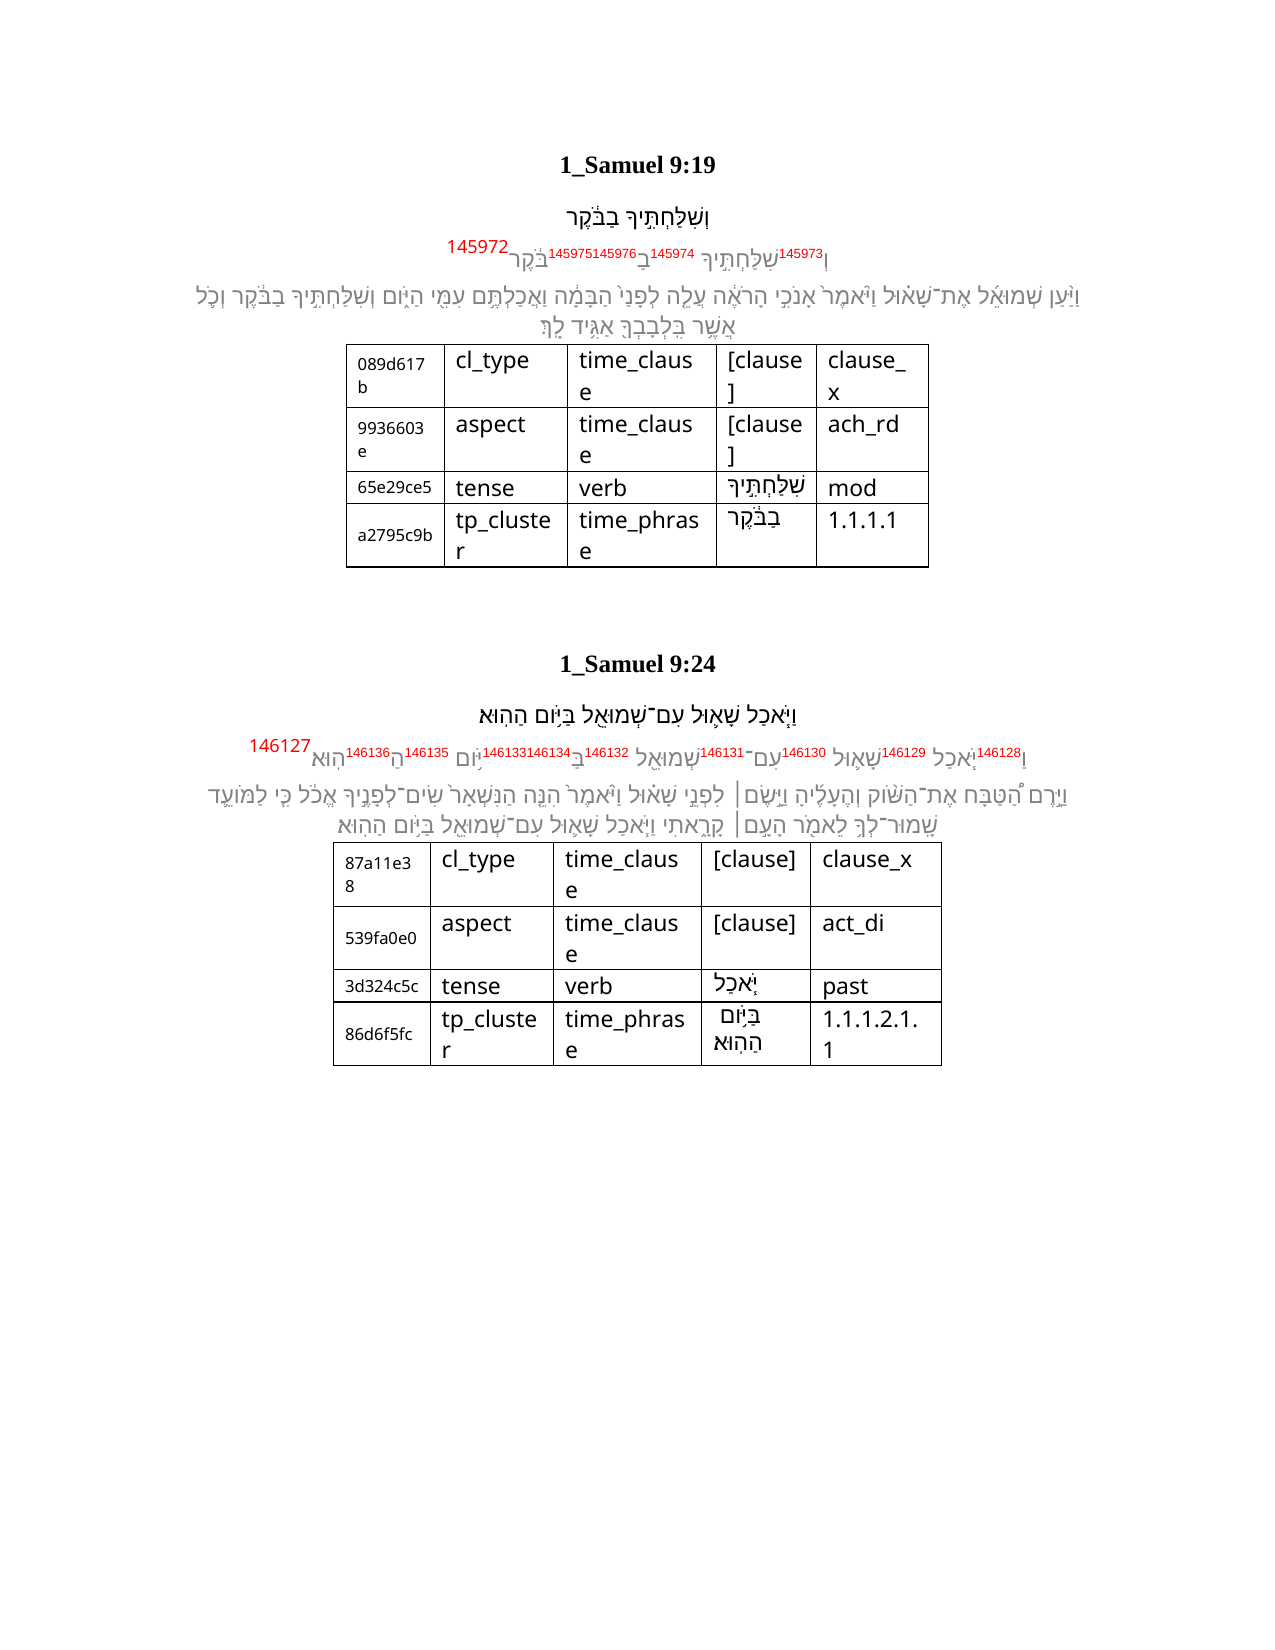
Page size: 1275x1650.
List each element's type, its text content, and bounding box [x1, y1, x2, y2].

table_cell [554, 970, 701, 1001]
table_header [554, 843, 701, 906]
text 1_Samuel 9:19 [187, 150, 1087, 179]
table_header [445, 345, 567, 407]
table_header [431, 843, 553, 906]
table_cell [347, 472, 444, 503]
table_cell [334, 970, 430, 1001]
text וַיָּ֣רֶם הַ֠טַּבָּח אֶת־הַשֹּׁ֨וק וְהֶעָלֶ֜יהָ וַיָּ֣שֶׂם׀ לִפְנֵ֣י שָׁא֗וּל וַיֹּ֨אמֶר֙ הִנֵּ֤ה הַנִּשְׁאָר֙ שִׂים־לְפָנֶ֣יךָ אֱכֹ֔ל כִּ֧י לַמֹּועֵ֛ד שָֽׁמוּר־לְךָ֥ לֵאמֹ֖ר הָעָ֣ם׀ קָרָ֑אתִי וַיֹּ֧אכַל שָׁא֛וּל עִם־שְׁמוּאֵ֖ל בַּיֹּ֥ום הַהֽוּא׃ [187, 782, 1087, 838]
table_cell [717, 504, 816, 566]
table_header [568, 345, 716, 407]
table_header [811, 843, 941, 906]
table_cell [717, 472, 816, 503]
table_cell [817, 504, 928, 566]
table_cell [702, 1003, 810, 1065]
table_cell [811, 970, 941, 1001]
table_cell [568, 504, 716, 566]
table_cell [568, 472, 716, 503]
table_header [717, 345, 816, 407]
text וְשִׁלַּחְתִּ֣יךָ בַבֹּ֔קֶר [187, 204, 1087, 230]
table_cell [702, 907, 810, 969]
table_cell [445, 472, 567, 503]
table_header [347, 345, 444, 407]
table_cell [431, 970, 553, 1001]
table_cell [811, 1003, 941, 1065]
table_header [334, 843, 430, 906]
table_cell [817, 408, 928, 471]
text וַיֹּ֧אכַל שָׁא֛וּל עִם־שְׁמוּאֵ֖ל בַּיֹּ֥ום הַהֽוּא׃ [187, 702, 1087, 729]
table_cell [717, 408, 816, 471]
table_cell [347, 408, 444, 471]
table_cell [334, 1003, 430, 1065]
text 146127וַ146128יֹּ֧אכַל 146129שָׁא֛וּל 146130עִם־146131שְׁמוּאֵ֖ל 146132בַּ146133146134יֹּ֥ום 146135הַ146136הֽוּא׃ [187, 733, 1087, 775]
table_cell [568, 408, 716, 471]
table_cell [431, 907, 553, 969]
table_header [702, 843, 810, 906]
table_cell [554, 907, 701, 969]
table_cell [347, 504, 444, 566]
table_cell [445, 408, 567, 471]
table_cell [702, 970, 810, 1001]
text 1_Samuel 9:24 [187, 649, 1087, 677]
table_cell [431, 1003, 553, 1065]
text וַיַּ֨עַן שְׁמוּאֵ֜ל אֶת־שָׁא֗וּל וַיֹּ֨אמֶר֙ אָנֹכִ֣י הָרֹאֶ֔ה עֲלֵ֤ה לְפָנַי֙ הַבָּמָ֔ה וַאֲכַלְתֶּ֥ם עִמִּ֖י הַיֹּ֑ום וְשִׁלַּחְתִּ֣יךָ בַבֹּ֔קֶר וְכֹ֛ל אֲשֶׁ֥ר בִּֽלְבָבְךָ֖ אַגִּ֥יד לָֽךְ׃ [187, 283, 1087, 339]
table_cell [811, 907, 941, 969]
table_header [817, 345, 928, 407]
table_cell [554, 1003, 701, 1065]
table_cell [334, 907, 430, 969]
text 145972וְ145973שִׁלַּחְתִּ֣יךָ 145974בַ145975145976בֹּ֔קֶר [187, 234, 1087, 277]
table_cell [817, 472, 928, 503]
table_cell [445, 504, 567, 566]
